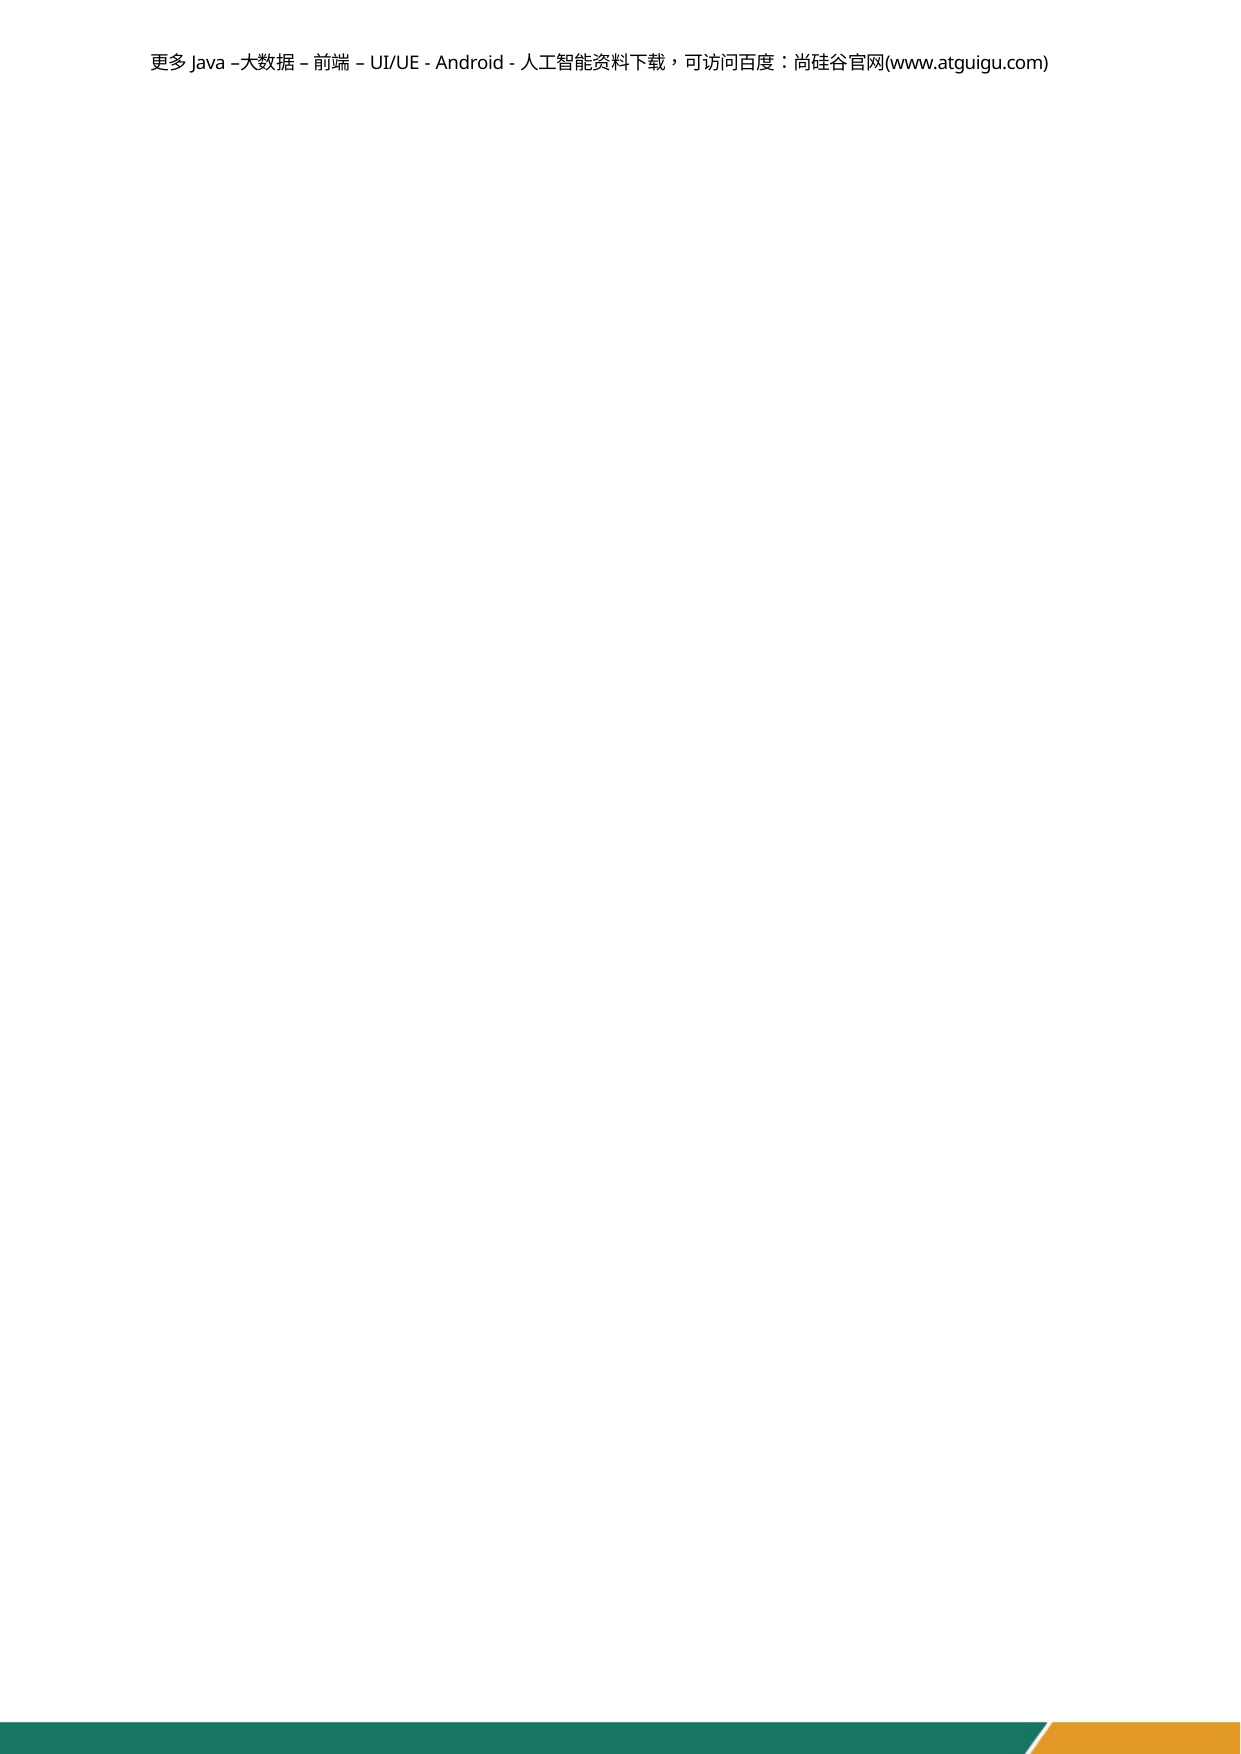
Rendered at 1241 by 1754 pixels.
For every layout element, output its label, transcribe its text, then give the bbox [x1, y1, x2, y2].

text 更多Java –大数据 – 前端 – UI/UE - Android - 人工智能资料下载，可访问百度：尚硅谷官网(www.atguigu.com) [150, 50, 1097, 74]
picture [0, 1720, 1241, 1754]
